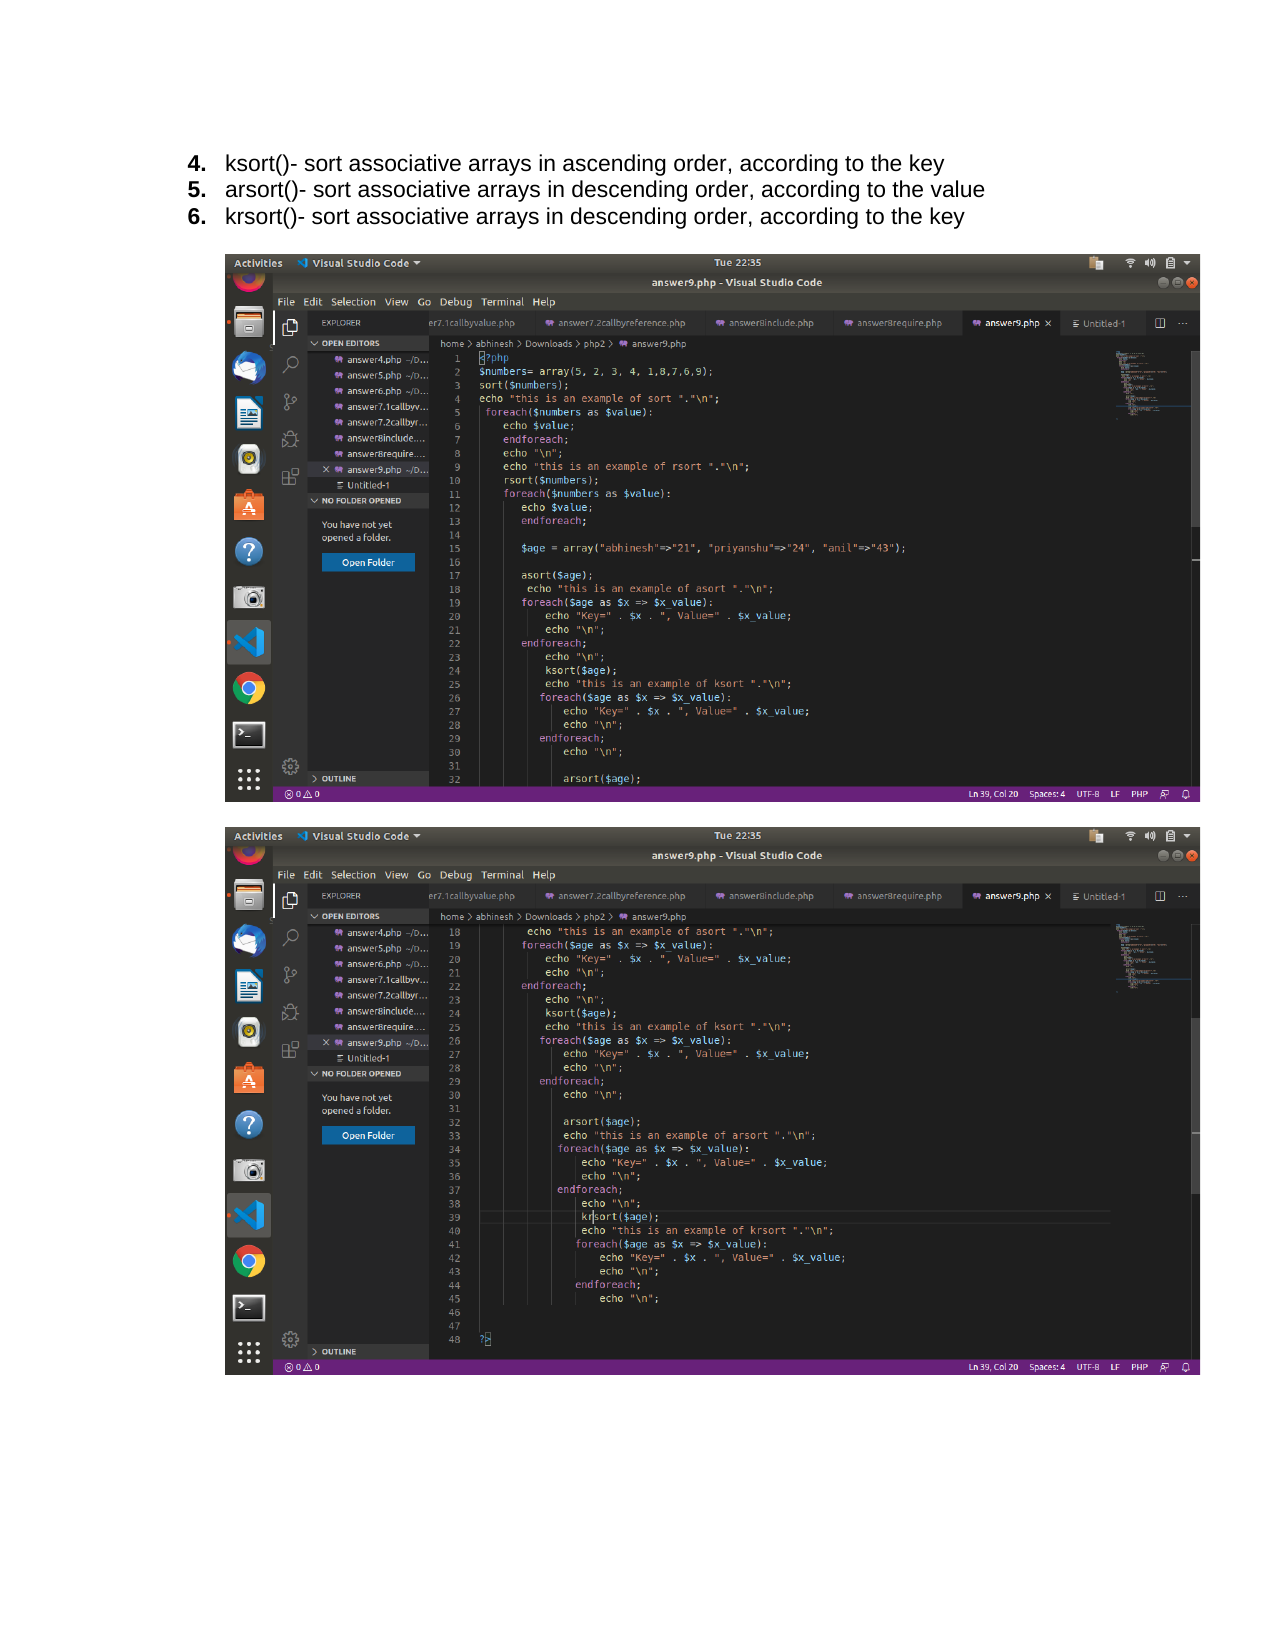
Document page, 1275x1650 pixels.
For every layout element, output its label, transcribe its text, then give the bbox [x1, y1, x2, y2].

list ksort()- sort associative arrays in ascending order, according to the key [187, 150, 1125, 176]
picture [225, 254, 1200, 802]
list krsort()- sort associative arrays in descending order, according to the key [187, 203, 1125, 229]
list arsort()- sort associative arrays in descending order, according to the value [187, 176, 1125, 203]
picture [225, 827, 1200, 1375]
